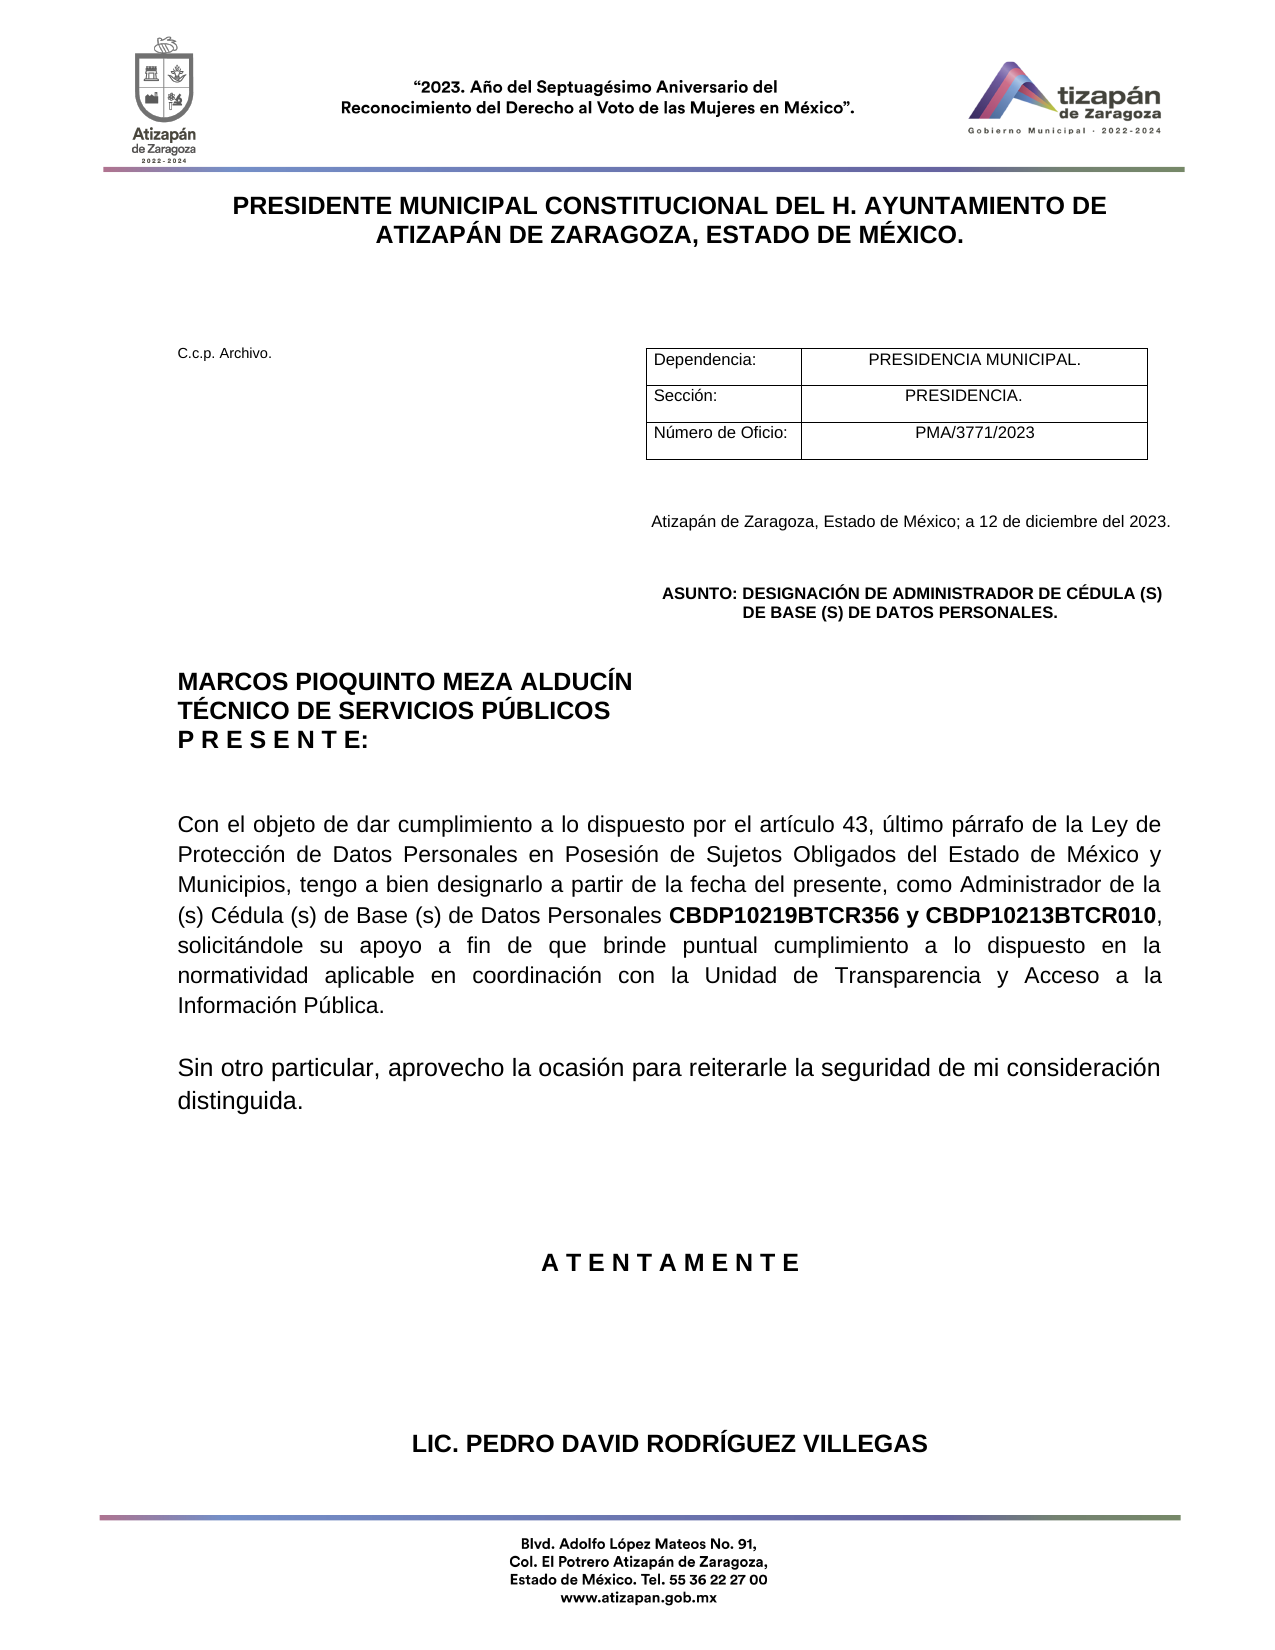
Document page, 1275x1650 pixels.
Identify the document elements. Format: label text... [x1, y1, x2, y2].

table_cell Número de Oficio: [647, 423, 801, 459]
text Con el objeto de dar cumplimiento a lo dispuesto por el artículo 43, último párrafo de la Ley de Protección de Datos Personales en Posesión de Sujetos Obligados del Estado de México y Municipios, tengo a bien designarlo a partir de la fecha del presente, como Administrador de la (s) Cédula (s) de Base (s) de Datos Personales CBDP10219BTCR356 y CBDP10213BTCR010, solicitándole su apoyo a fin de que brinde puntual cumplimiento a lo dispuesto en la normatividad aplicable en coordinación con la Unidad de Transparencia y Acceso a la Información Pública. [177, 811, 1162, 1018]
text ASUNTO: DESIGNACIÓN DE ADMINISTRADOR DE CÉDULA (S) [177, 583, 1162, 603]
text C.c.p. Archivo. [177, 344, 1162, 361]
table_header PRESIDENCIA MUNICIPAL. [802, 349, 1147, 385]
text A T E N T A M E N T E [177, 1248, 1162, 1276]
table_cell PMA/3771/2023 [802, 423, 1147, 459]
text DE BASE (S) DE DATOS PERSONALES. [546, 603, 1162, 622]
text LIC. PEDRO DAVID RODRÍGUEZ VILLEGAS [177, 1429, 1162, 1458]
text PRESIDENTE MUNICIPAL CONSTITUCIONAL DEL H. AYUNTAMIENTO DE ATIZAPÁN DE ZARAGOZA, ESTADO DE MÉXICO. [177, 191, 1162, 249]
picture [103, 30, 1185, 173]
text Sin otro particular, aprovecho la ocasión para reiterarle la seguridad de mi consideración distinguida. [177, 1053, 1162, 1114]
text TÉCNICO DE SERVICIOS PÚBLICOS [177, 696, 1162, 725]
table_header Dependencia: [647, 349, 801, 385]
text P R E S E N T E: [177, 725, 1162, 753]
table_cell Sección: [647, 386, 801, 422]
picture [99, 1507, 1181, 1650]
table_cell PRESIDENCIA. [802, 386, 1147, 422]
text Atizapán de Zaragoza, Estado de México; a 12 de diciembre del 2023. [177, 512, 1171, 531]
text MARCOS PIOQUINTO MEZA ALDUCÍN [177, 667, 1162, 696]
